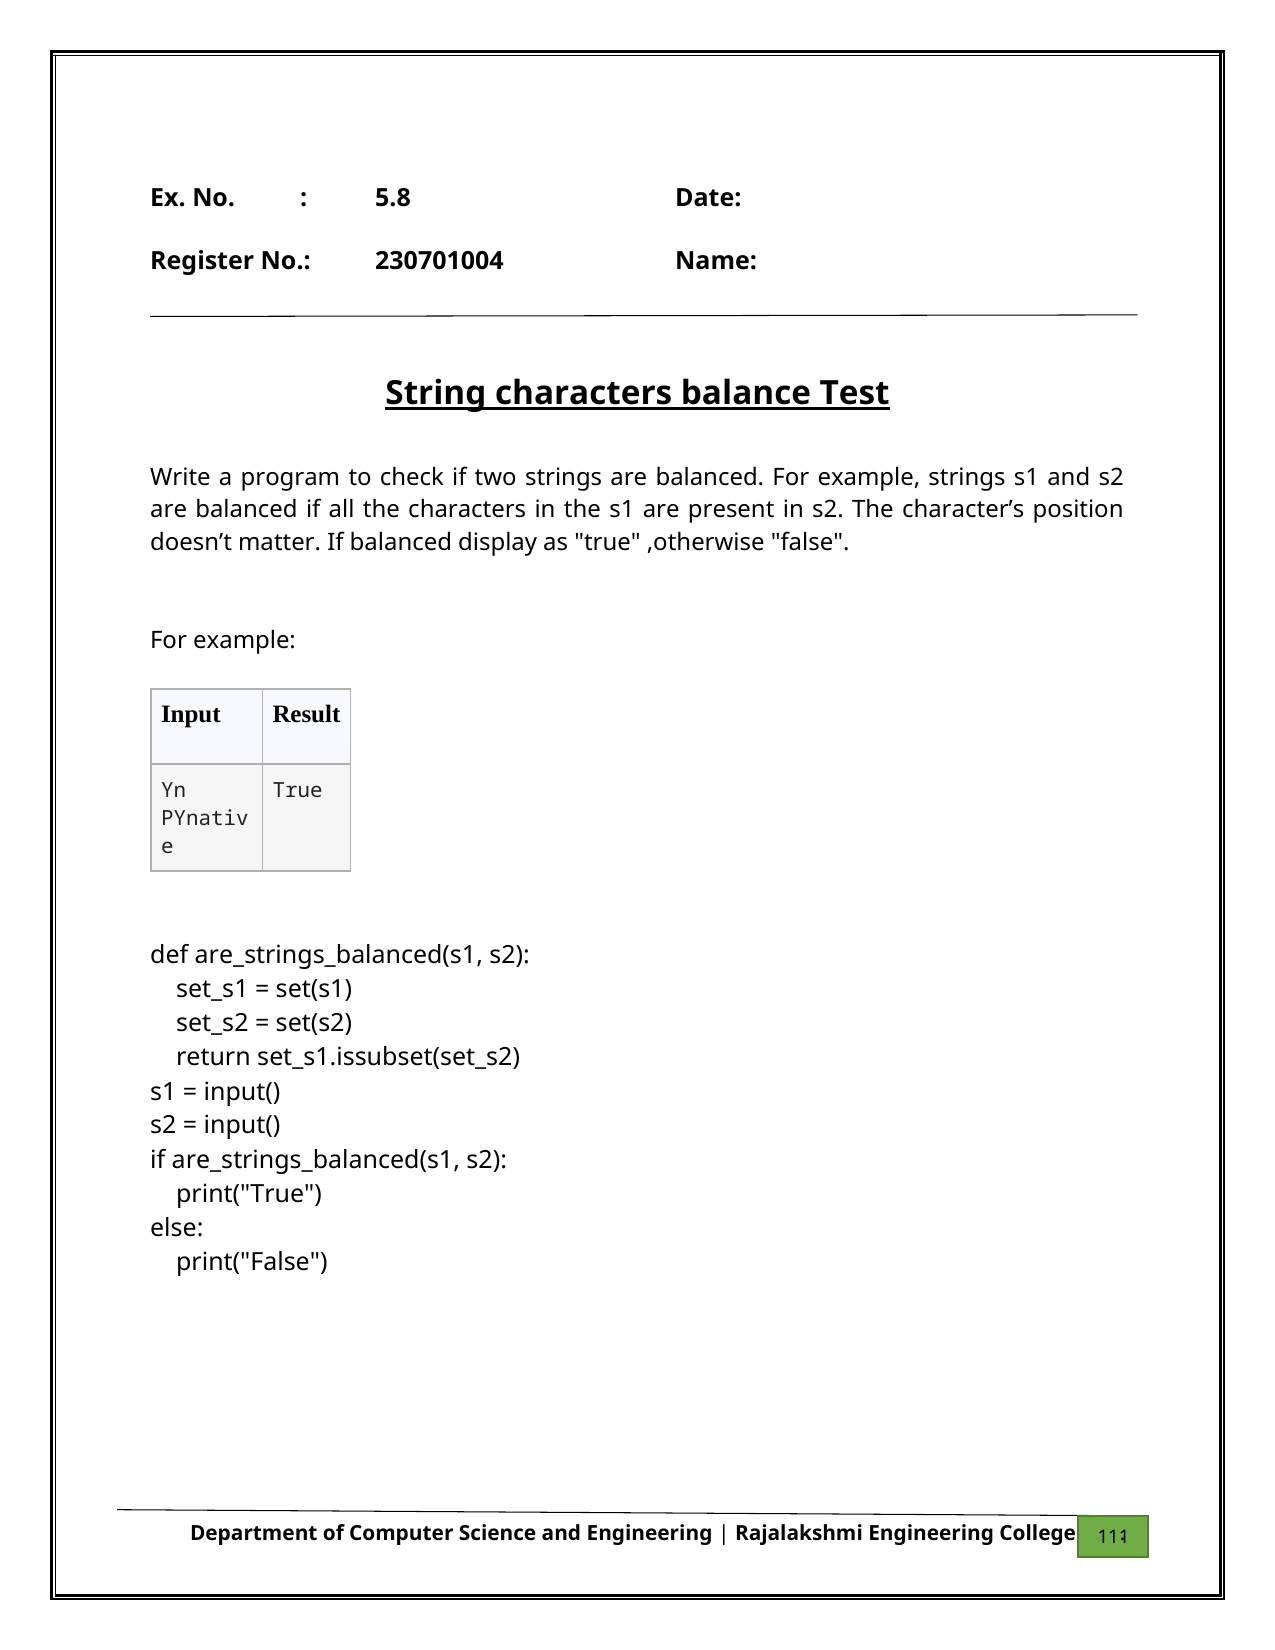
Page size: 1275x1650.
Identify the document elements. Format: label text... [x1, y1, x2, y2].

text s2 = input() [150, 1107, 1125, 1141]
text print("True") [150, 1175, 1125, 1209]
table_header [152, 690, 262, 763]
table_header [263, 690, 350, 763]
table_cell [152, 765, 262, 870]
text Register No.: 230701004 Name: [150, 242, 1125, 276]
text s1 = input() [150, 1073, 1125, 1107]
text if are_strings_balanced(s1, s2): [150, 1141, 1125, 1175]
text print("False") [150, 1243, 1125, 1277]
text String characters balance Test [150, 369, 1125, 414]
text set_s2 = set(s2) [150, 1005, 1125, 1039]
text Ex. No. : 5.8 Date: [150, 179, 1125, 213]
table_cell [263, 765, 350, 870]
text def are_strings_balanced(s1, s2): [150, 937, 1125, 971]
text For example: [150, 623, 1125, 655]
text set_s1 = set(s1) [150, 971, 1125, 1005]
text Write a program to check if two strings are balanced. For example, strings s1 and s2 are balanced if all the characters in the s1 are present in s2. The character’s position doesn’t matter. If balanced display as "true" ,otherwise "false". [150, 460, 1125, 557]
text return set_s1.issubset(set_s2) [150, 1039, 1125, 1073]
text else: [150, 1209, 1125, 1243]
